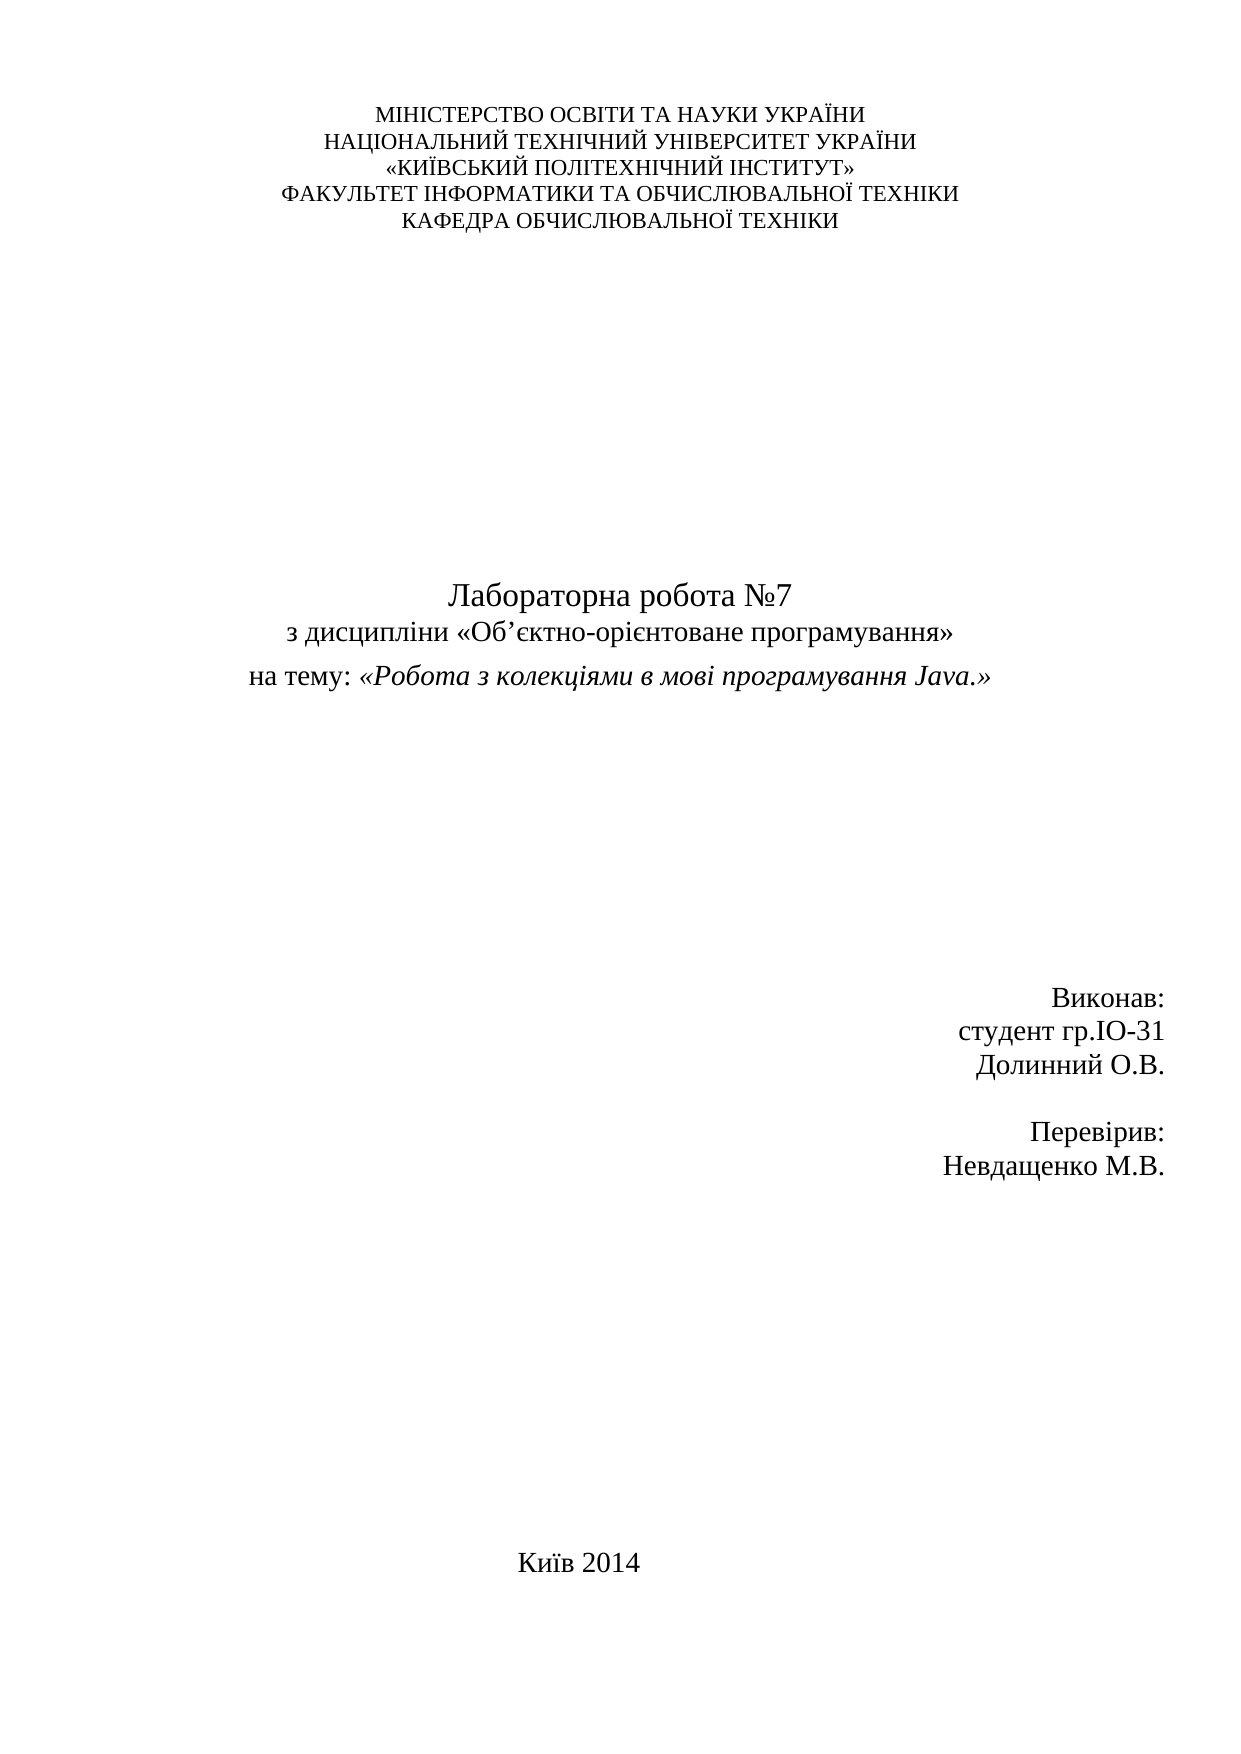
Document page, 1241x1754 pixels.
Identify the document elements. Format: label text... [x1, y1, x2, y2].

text ФАКУЛЬТЕТ ІНФОРМАТИКИ ТА ОБЧИСЛЮВАЛЬНОЇ ТЕХНІКИ [75, 180, 1165, 207]
text студент гр.ІО-31 [75, 1013, 1165, 1047]
text КАФЕДРА ОБЧИСЛЮВАЛЬНОЇ ТЕХНІКИ [75, 207, 1165, 233]
text Лабораторна робота №7 [75, 576, 1165, 614]
text НАЦІОНАЛЬНИЙ ТЕХНІЧНИЙ УНІВЕРСИТЕТ УКРАЇНИ [75, 128, 1165, 154]
text Долинний О.В. [75, 1047, 1165, 1081]
text Виконав: [75, 980, 1165, 1013]
text з дисципліни «Об’єктно-орієнтоване програмування» [75, 614, 1165, 648]
text Невдащенко М.В. [75, 1148, 1165, 1181]
text на тему: «Робота з колекціями в мові програмування Java.» [75, 658, 1165, 692]
text Перевірив: [75, 1114, 1165, 1148]
text Київ 2014 [444, 1545, 1165, 1579]
text «КИЇВСЬКИЙ ПОЛІТЕХНІЧНИЙ ІНСТИТУТ» [75, 154, 1165, 180]
text МІНІСТЕРСТВО ОСВІТИ ТА НАУКИ УКРАЇНИ [75, 101, 1165, 128]
